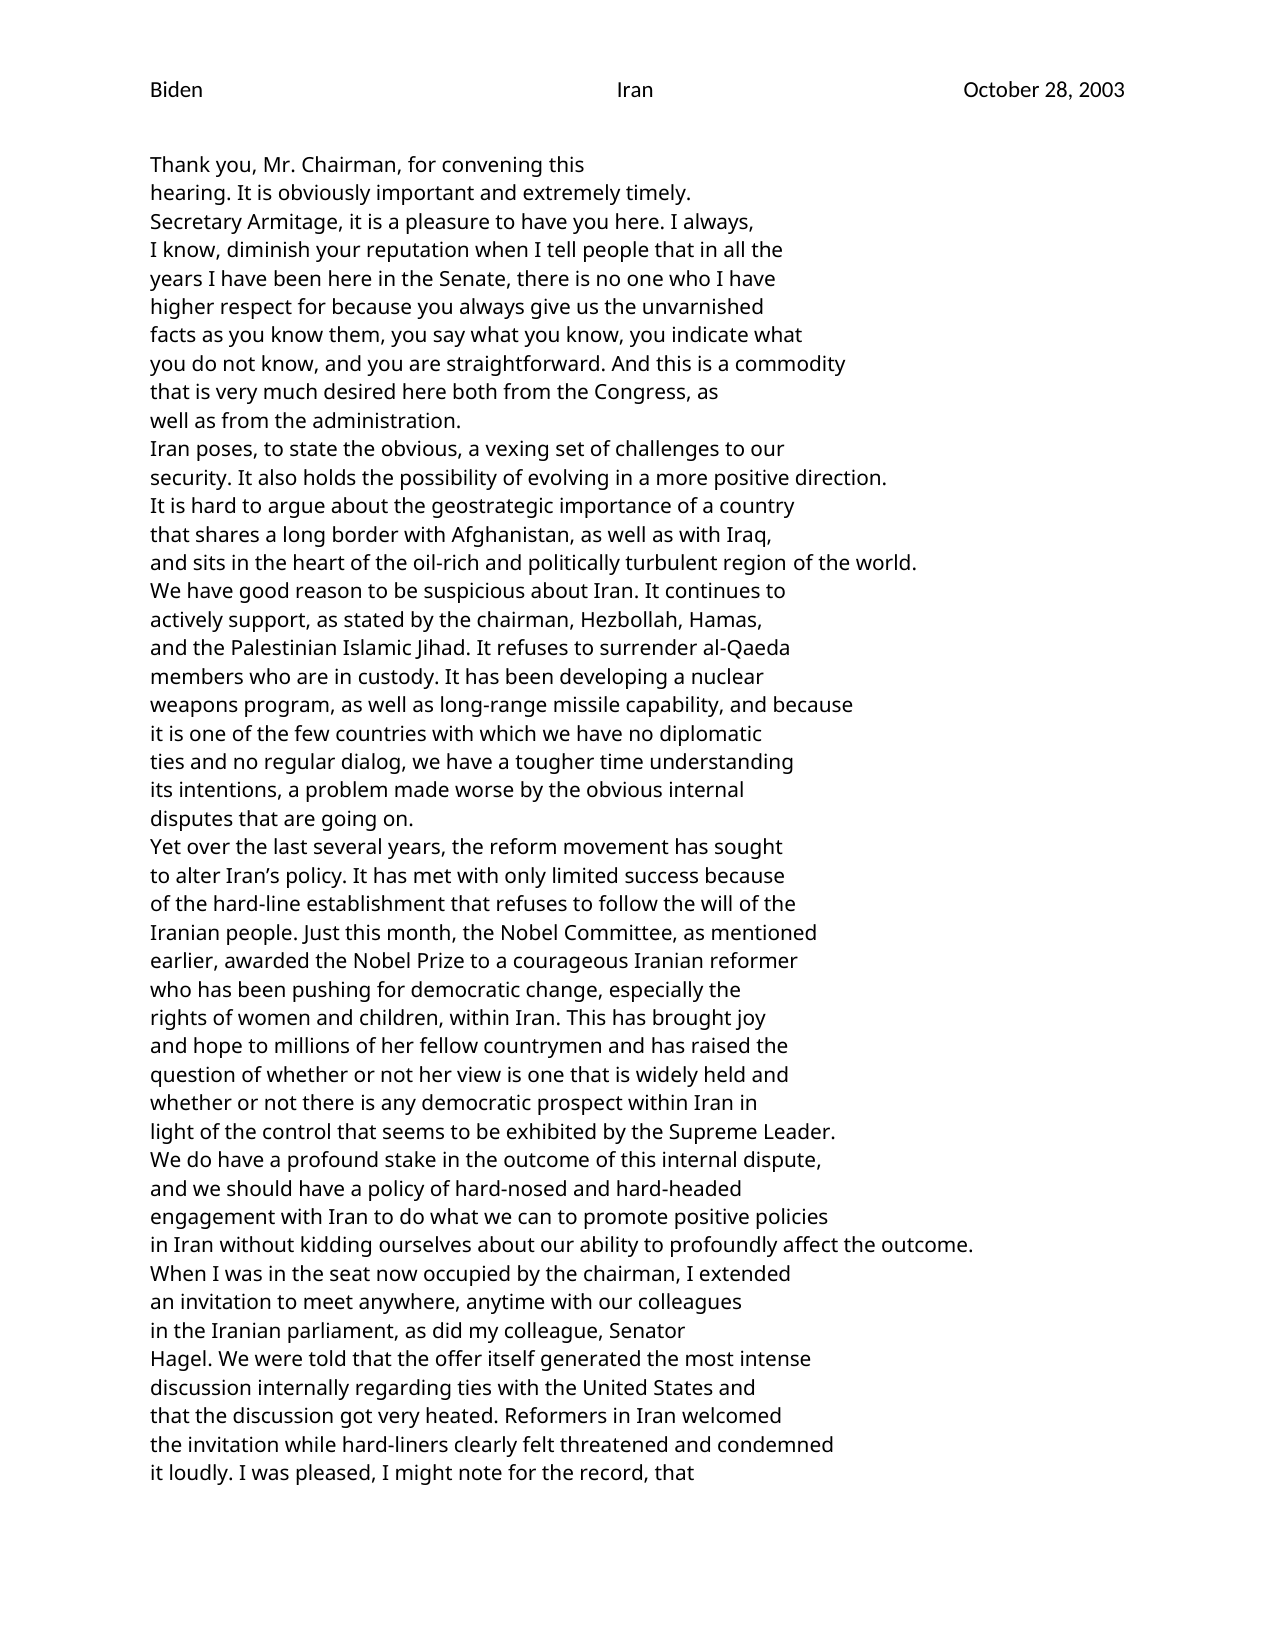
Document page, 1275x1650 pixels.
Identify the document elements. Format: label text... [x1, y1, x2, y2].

text Iran poses, to state the obvious, a vexing set of challenges to our [150, 434, 1125, 463]
text actively support, as stated by the chairman, Hezbollah, Hamas, [150, 605, 1125, 633]
text and the Palestinian Islamic Jihad. It refuses to surrender al-Qaeda [150, 633, 1125, 662]
text members who are in custody. It has been developing a nuclear [150, 662, 1125, 690]
text ties and no regular dialog, we have a tougher time understanding [150, 747, 1125, 776]
text discussion internally regarding ties with the United States and [150, 1373, 1125, 1401]
text it is one of the few countries with which we have no diplomatic [150, 719, 1125, 747]
text it loudly. I was pleased, I might note for the record, that [150, 1458, 1125, 1487]
text rights of women and children, within Iran. This has brought joy [150, 1003, 1125, 1032]
text whether or not there is any democratic prospect within Iran in [150, 1088, 1125, 1117]
text It is hard to argue about the geostrategic importance of a country [150, 491, 1125, 520]
text in the Iranian parliament, as did my colleague, Senator [150, 1316, 1125, 1344]
text higher respect for because you always give us the unvarnished [150, 292, 1125, 321]
text weapons program, as well as long-range missile capability, and because [150, 690, 1125, 719]
text question of whether or not her view is one that is widely held and [150, 1060, 1125, 1088]
text When I was in the seat now occupied by the chairman, I extended [150, 1259, 1125, 1287]
text in Iran without kidding ourselves about our ability to profoundly affect the outcome. [150, 1231, 1125, 1259]
text an invitation to meet anywhere, anytime with our colleagues [150, 1287, 1125, 1316]
text that is very much desired here both from the Congress, as [150, 377, 1125, 406]
text that the discussion got very heated. Reformers in Iran welcomed [150, 1401, 1125, 1430]
text light of the control that seems to be exhibited by the Supreme Leader. [150, 1117, 1125, 1145]
text of the hard-line establishment that refuses to follow the will of the [150, 889, 1125, 918]
text to alter Iran’s policy. It has met with only limited success because [150, 861, 1125, 889]
text who has been pushing for democratic change, especially the [150, 975, 1125, 1003]
text security. It also holds the possibility of evolving in a more positive direction. [150, 463, 1125, 491]
text and we should have a policy of hard-nosed and hard-headed [150, 1174, 1125, 1202]
text and sits in the heart of the oil-rich and politically turbulent region of the world. [150, 548, 1125, 577]
text well as from the administration. [150, 406, 1125, 434]
text years I have been here in the Senate, there is no one who I have [150, 264, 1125, 292]
text facts as you know them, you say what you know, you indicate what [150, 321, 1125, 349]
text that shares a long border with Afghanistan, as well as with Iraq, [150, 520, 1125, 548]
text earlier, awarded the Nobel Prize to a courageous Iranian reformer [150, 946, 1125, 975]
text We have good reason to be suspicious about Iran. It continues to [150, 577, 1125, 605]
text engagement with Iran to do what we can to promote positive policies [150, 1202, 1125, 1231]
text Secretary Armitage, it is a pleasure to have you here. I always, [150, 207, 1125, 235]
text you do not know, and you are straightforward. And this is a commodity [150, 349, 1125, 377]
text Thank you, Mr. Chairman, for convening this [150, 150, 1125, 178]
text hearing. It is obviously important and extremely timely. [150, 178, 1125, 207]
text disputes that are going on. [150, 804, 1125, 832]
text Iranian people. Just this month, the Nobel Committee, as mentioned [150, 918, 1125, 946]
text Hagel. We were told that the offer itself generated the most intense [150, 1344, 1125, 1373]
text We do have a profound stake in the outcome of this internal dispute, [150, 1145, 1125, 1174]
text I know, diminish your reputation when I tell people that in all the [150, 235, 1125, 264]
text its intentions, a problem made worse by the obvious internal [150, 776, 1125, 804]
text Yet over the last several years, the reform movement has sought [150, 832, 1125, 861]
text and hope to millions of her fellow countrymen and has raised the [150, 1032, 1125, 1060]
text the invitation while hard-liners clearly felt threatened and condemned [150, 1430, 1125, 1458]
